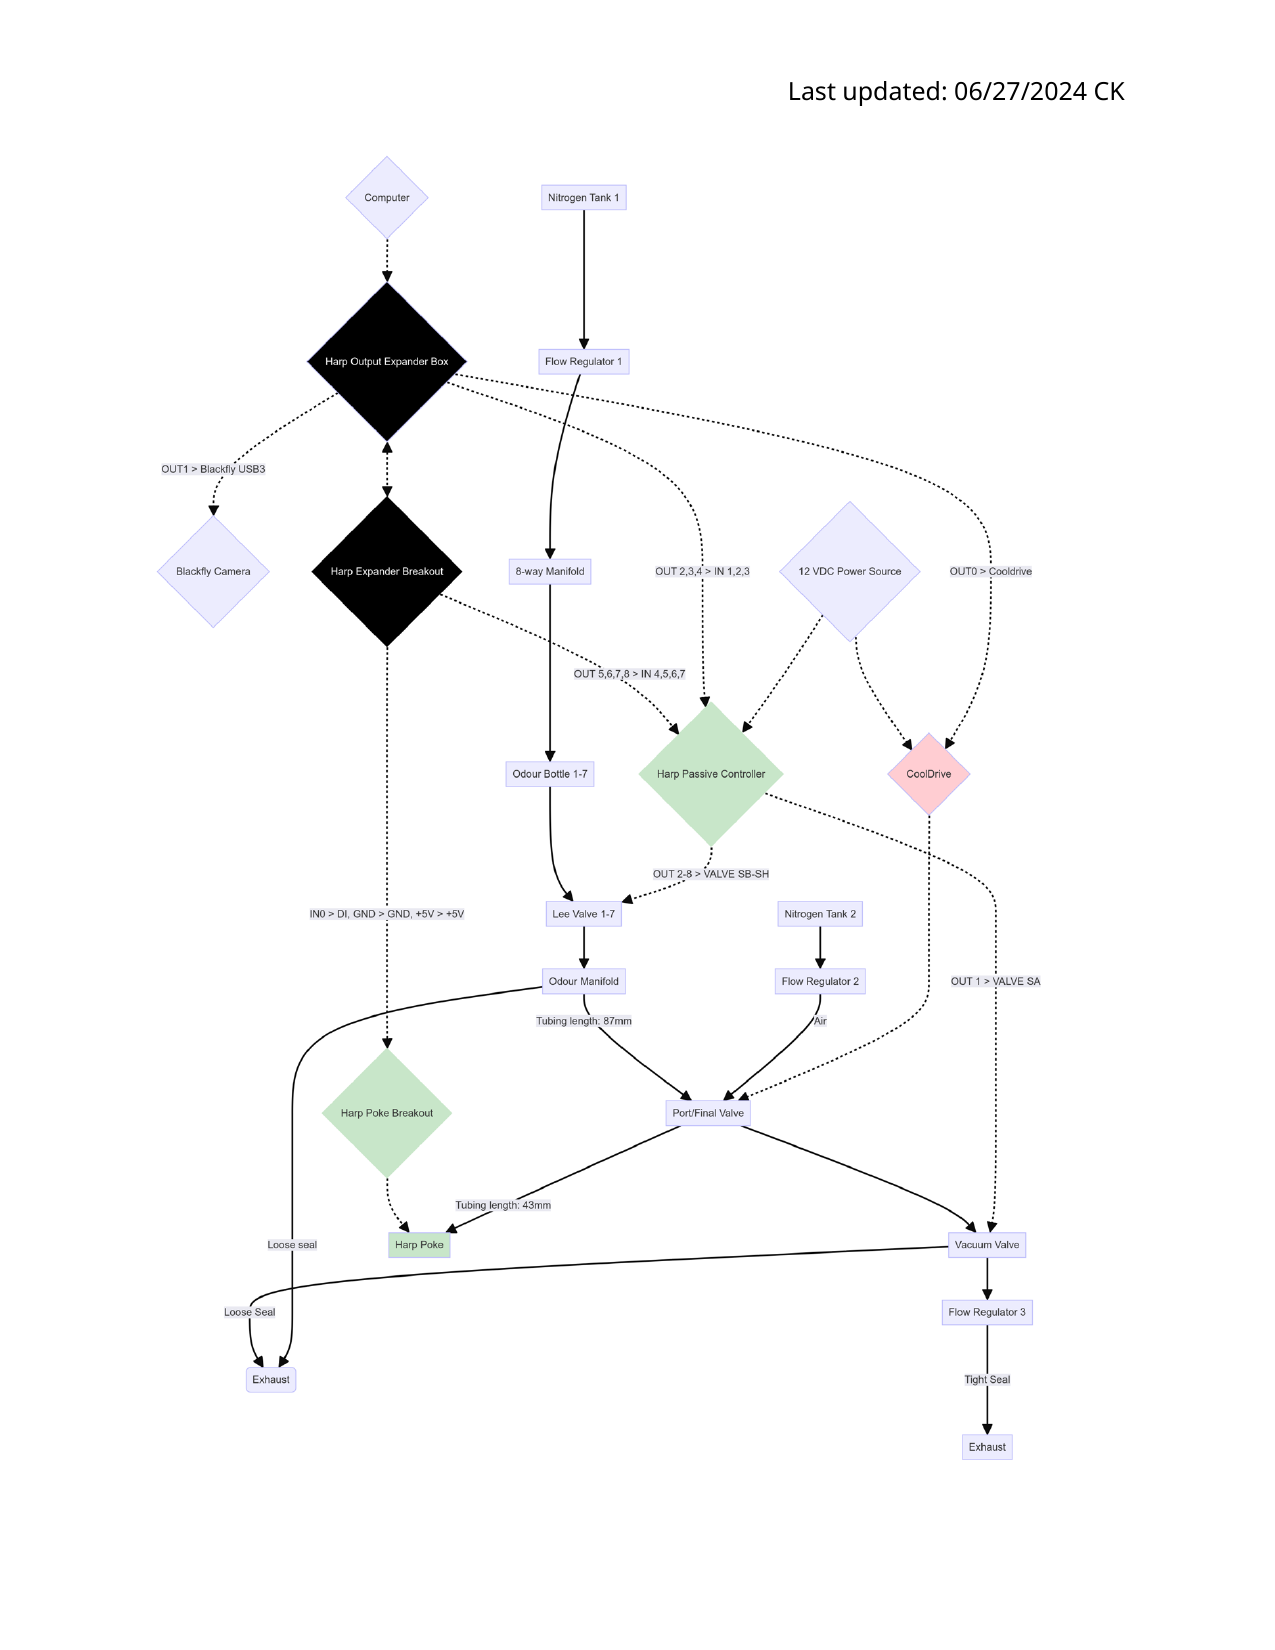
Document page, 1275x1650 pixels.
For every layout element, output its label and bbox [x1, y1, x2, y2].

picture [150, 150, 1050, 1470]
